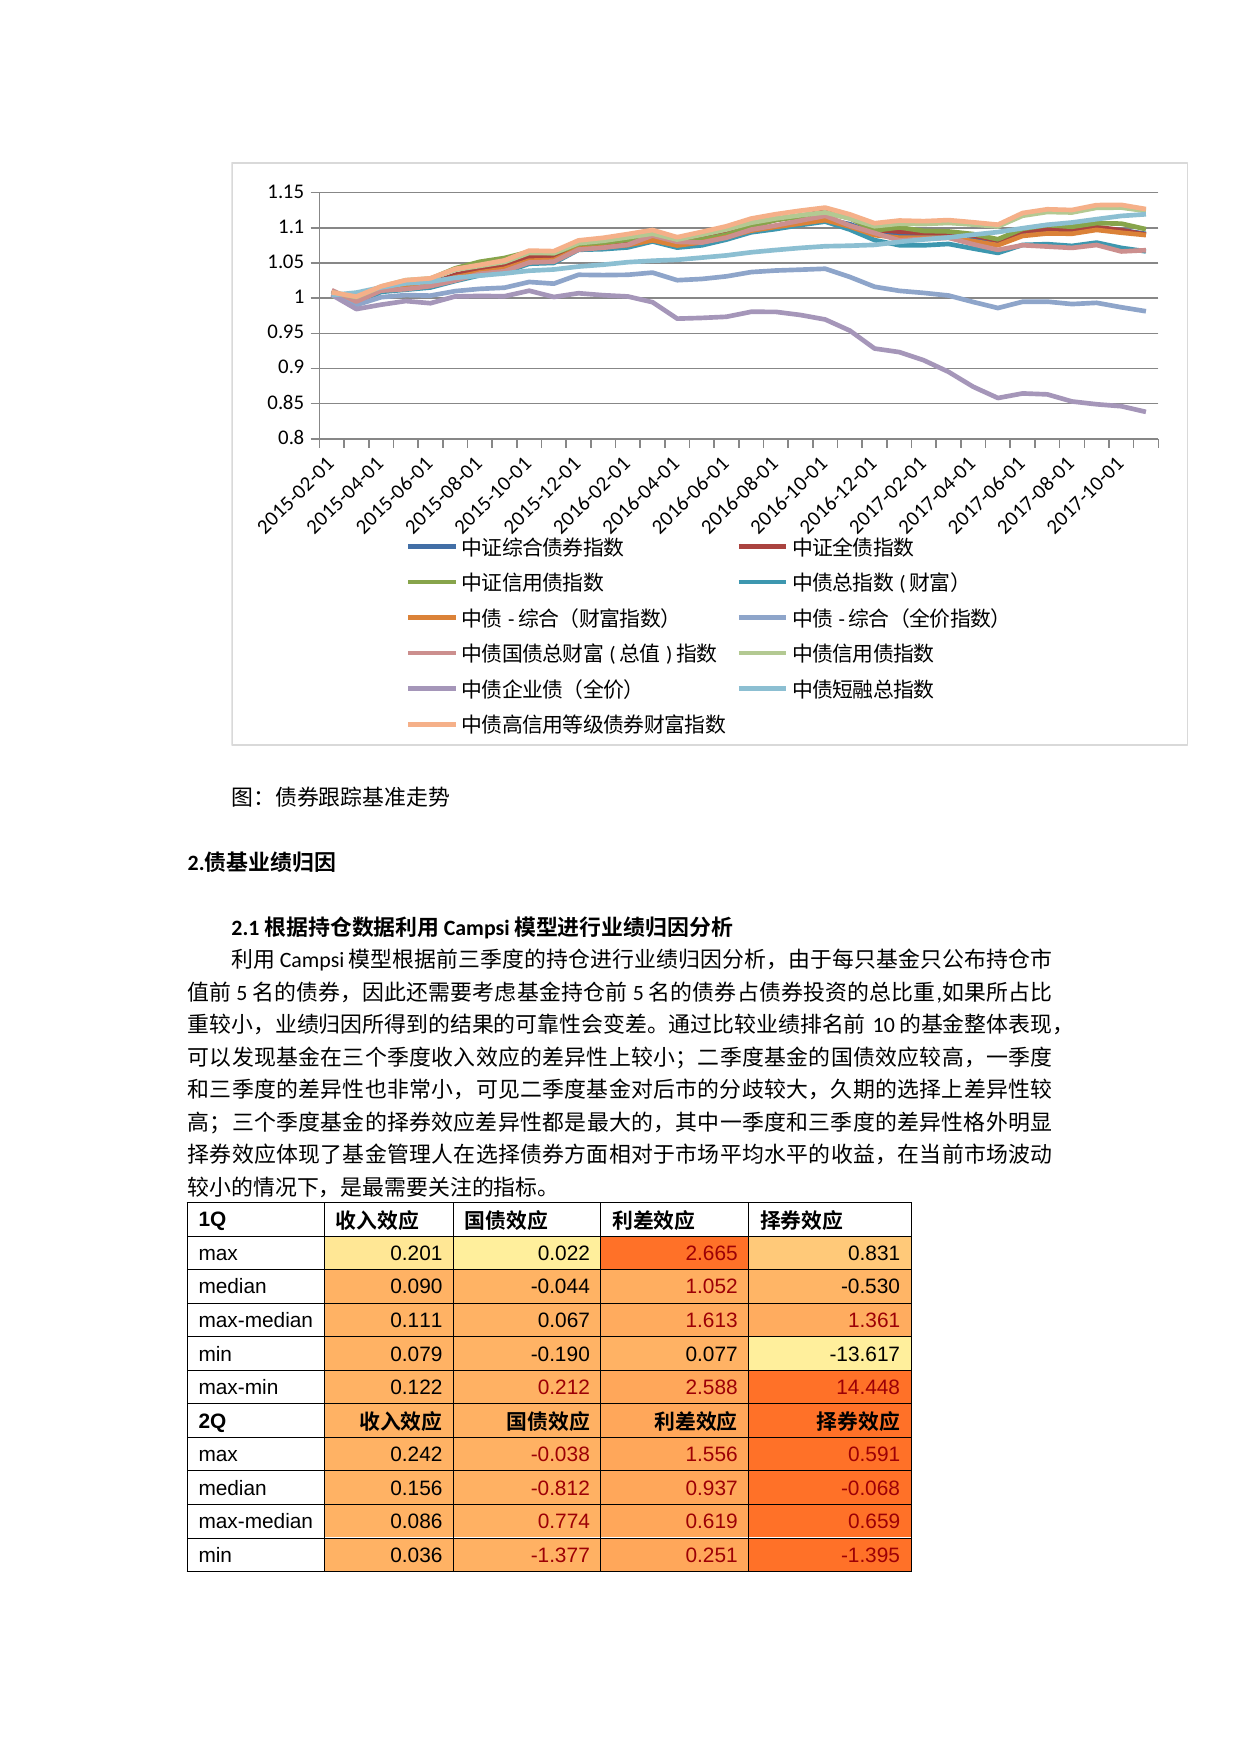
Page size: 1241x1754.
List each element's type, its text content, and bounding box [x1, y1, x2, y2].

table_cell -1.395 [749, 1539, 911, 1571]
table_cell max [188, 1237, 324, 1269]
table_cell 0.251 [601, 1539, 748, 1571]
table_cell 0.619 [601, 1505, 748, 1537]
table_cell -0.812 [454, 1471, 600, 1504]
table_cell 择券效应 [749, 1404, 911, 1437]
table_cell -0.190 [454, 1337, 600, 1370]
table_cell 1.052 [601, 1270, 748, 1303]
table_cell 0.774 [454, 1505, 600, 1537]
table_cell 利差效应 [601, 1404, 748, 1437]
table_cell 0.022 [454, 1237, 600, 1269]
text 2.1 根据持仓数据利用Campsi模型进行业绩归因分析 [187, 909, 1053, 942]
table_cell 0.090 [325, 1270, 453, 1303]
table_cell 0.079 [325, 1337, 453, 1370]
table_cell 国债效应 [454, 1404, 600, 1437]
table_cell max-median [188, 1505, 324, 1537]
text 2.债基业绩归因 [187, 844, 1053, 877]
table_cell 0.659 [749, 1505, 911, 1537]
table_cell max [188, 1438, 324, 1470]
table_cell -0.038 [454, 1438, 600, 1470]
table_cell 0.831 [749, 1237, 911, 1269]
table_cell -0.068 [749, 1471, 911, 1504]
table_cell 0.156 [325, 1471, 453, 1504]
table_cell 0.086 [325, 1505, 453, 1537]
table_header 择券效应 [749, 1203, 911, 1236]
table_cell 0.067 [454, 1304, 600, 1336]
table_header 1Q [188, 1203, 324, 1236]
table_cell 0.201 [325, 1237, 453, 1269]
table_cell 0.937 [601, 1471, 748, 1504]
table_cell 14.448 [749, 1371, 911, 1403]
table_cell 0.122 [325, 1371, 453, 1403]
table_cell median [188, 1270, 324, 1303]
table_cell min [188, 1539, 324, 1571]
table_cell 2.665 [601, 1237, 748, 1269]
table_cell 0.212 [454, 1371, 600, 1403]
text 利用Campsi模型根据前三季度的持仓进行业绩归因分析，由于每只基金只公布持仓市值前5名的债券，因此还需要考虑基金持仓前5名的债券占债券投资的总比重,如果所占比重较小，业绩归因所得到的结果的可靠性会变差。通过比较业绩排名前10的基金整体表现，可以发现基金在三个季度收入效应的差异性上较小；二季度基金的国债效应较高，一季度和三季度的差异性也非常小，可见二季度基金对后市的分歧较大，久期的选择上差异性较高；三个季度基金的择券效应差异性都是最大的，其中一季度和三季度的差异性格外明显，择券效应体现了基金管理人在选择债券方面相对于市场平均水平的收益，在当前市场波动较小的情况下，是最需要关注的指标。 [187, 942, 1053, 1202]
table_cell max-min [188, 1371, 324, 1403]
table_cell -0.530 [749, 1270, 911, 1303]
table_cell 2Q [188, 1404, 324, 1437]
table_cell max-median [188, 1304, 324, 1336]
table_cell -1.377 [454, 1539, 600, 1571]
table_cell -13.617 [749, 1337, 911, 1370]
table_cell min [188, 1337, 324, 1370]
table_cell 0.591 [749, 1438, 911, 1470]
table_cell 0.077 [601, 1337, 748, 1370]
table_header 国债效应 [454, 1203, 600, 1236]
table_cell 1.613 [601, 1304, 748, 1336]
table_header 收入效应 [325, 1203, 453, 1236]
text 图：债券跟踪基准走势 [187, 779, 1053, 812]
table_cell median [188, 1471, 324, 1504]
table_cell 0.242 [325, 1438, 453, 1470]
table_cell -0.044 [454, 1270, 600, 1303]
table_cell 1.556 [601, 1438, 748, 1470]
table_cell 1.361 [749, 1304, 911, 1336]
table_cell 0.111 [325, 1304, 453, 1336]
table_header 利差效应 [601, 1203, 748, 1236]
table_cell 收入效应 [325, 1404, 453, 1437]
table_cell 2.588 [601, 1371, 748, 1403]
table_cell 0.036 [325, 1539, 453, 1571]
